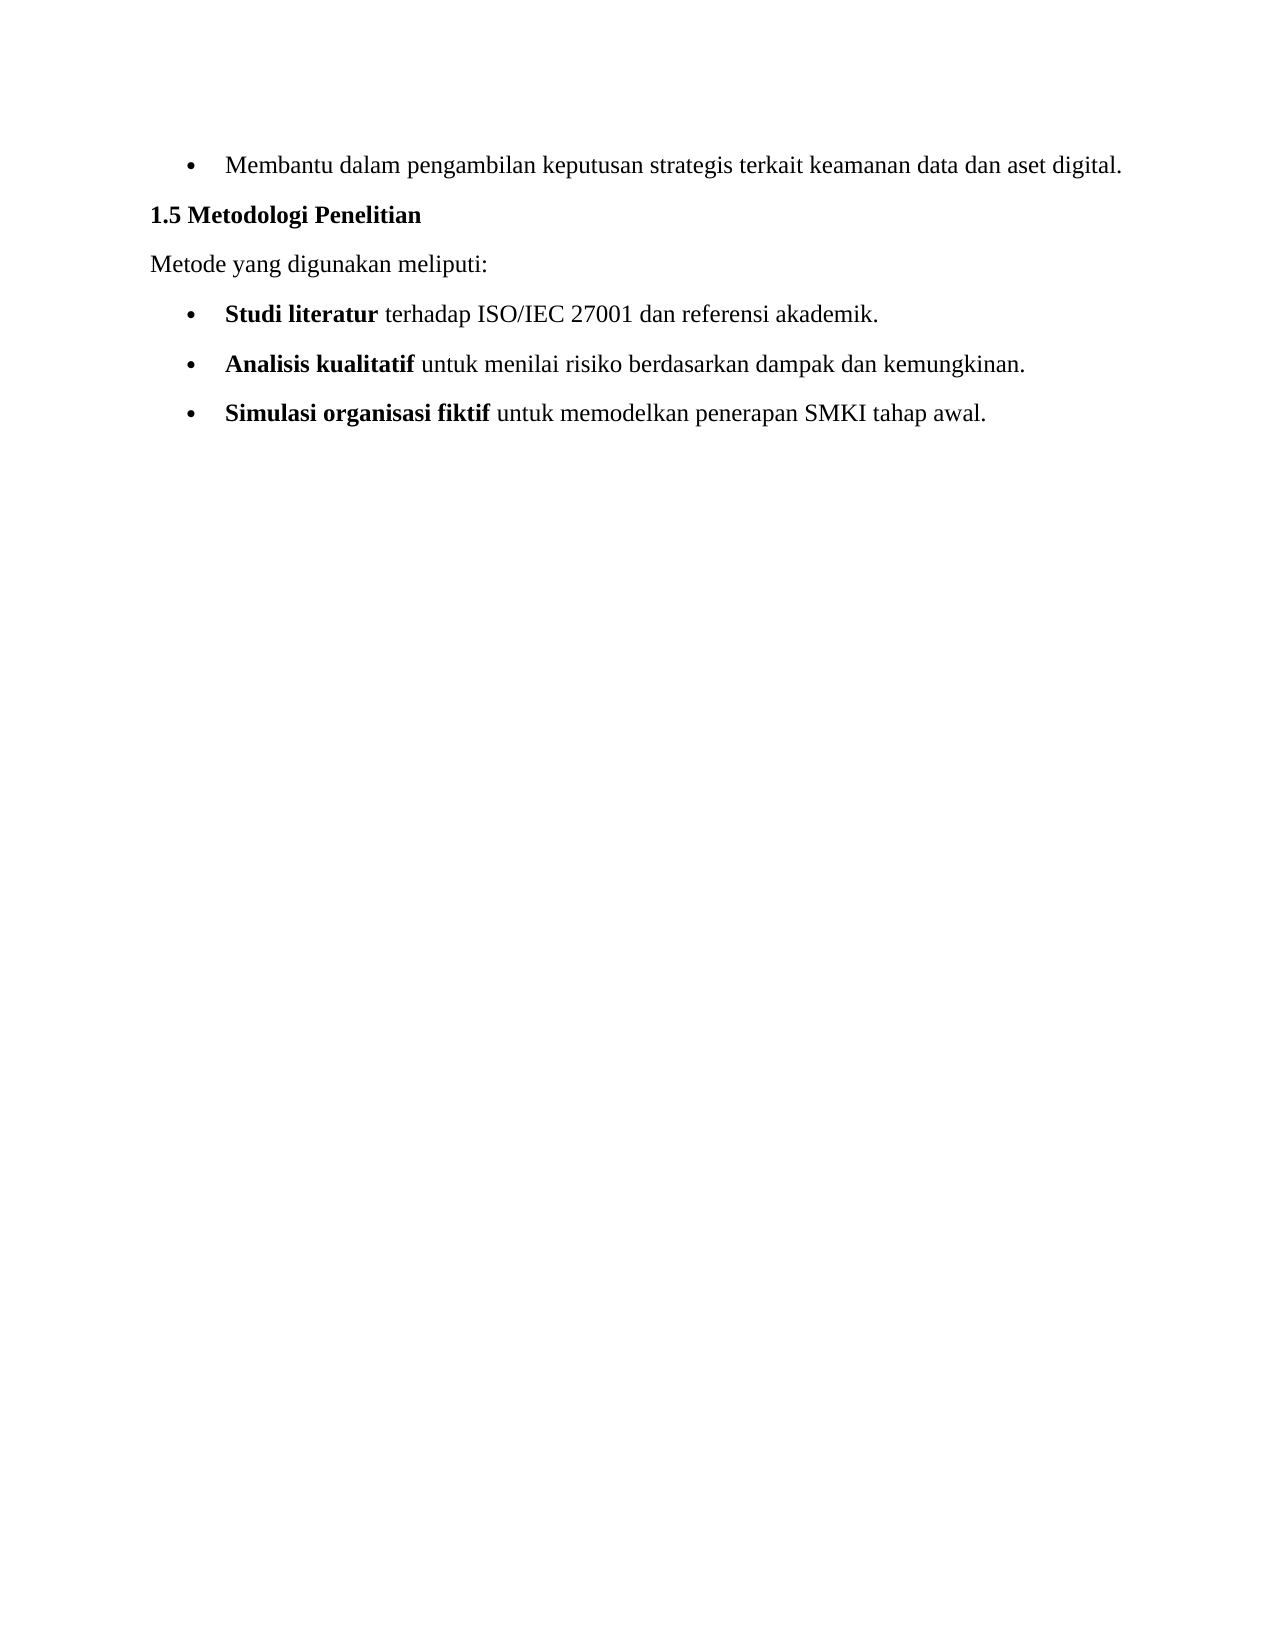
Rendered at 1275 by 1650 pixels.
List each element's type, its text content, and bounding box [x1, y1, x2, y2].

list Simulasi organisasi fiktif untuk memodelkan penerapan SMKI tahap awal. [187, 398, 1125, 427]
list Analisis kualitatif untuk menilai risiko berdasarkan dampak dan kemungkinan. [187, 349, 1125, 377]
list Studi literatur terhadap ISO/IEC 27001 dan referensi akademik. [187, 299, 1125, 328]
list Membantu dalam pengambilan keputusan strategis terkait keamanan data dan aset digital. [187, 150, 1125, 179]
text 1.5 Metodologi Penelitian [150, 200, 1125, 228]
text Metode yang digunakan meliputi: [150, 249, 1125, 278]
